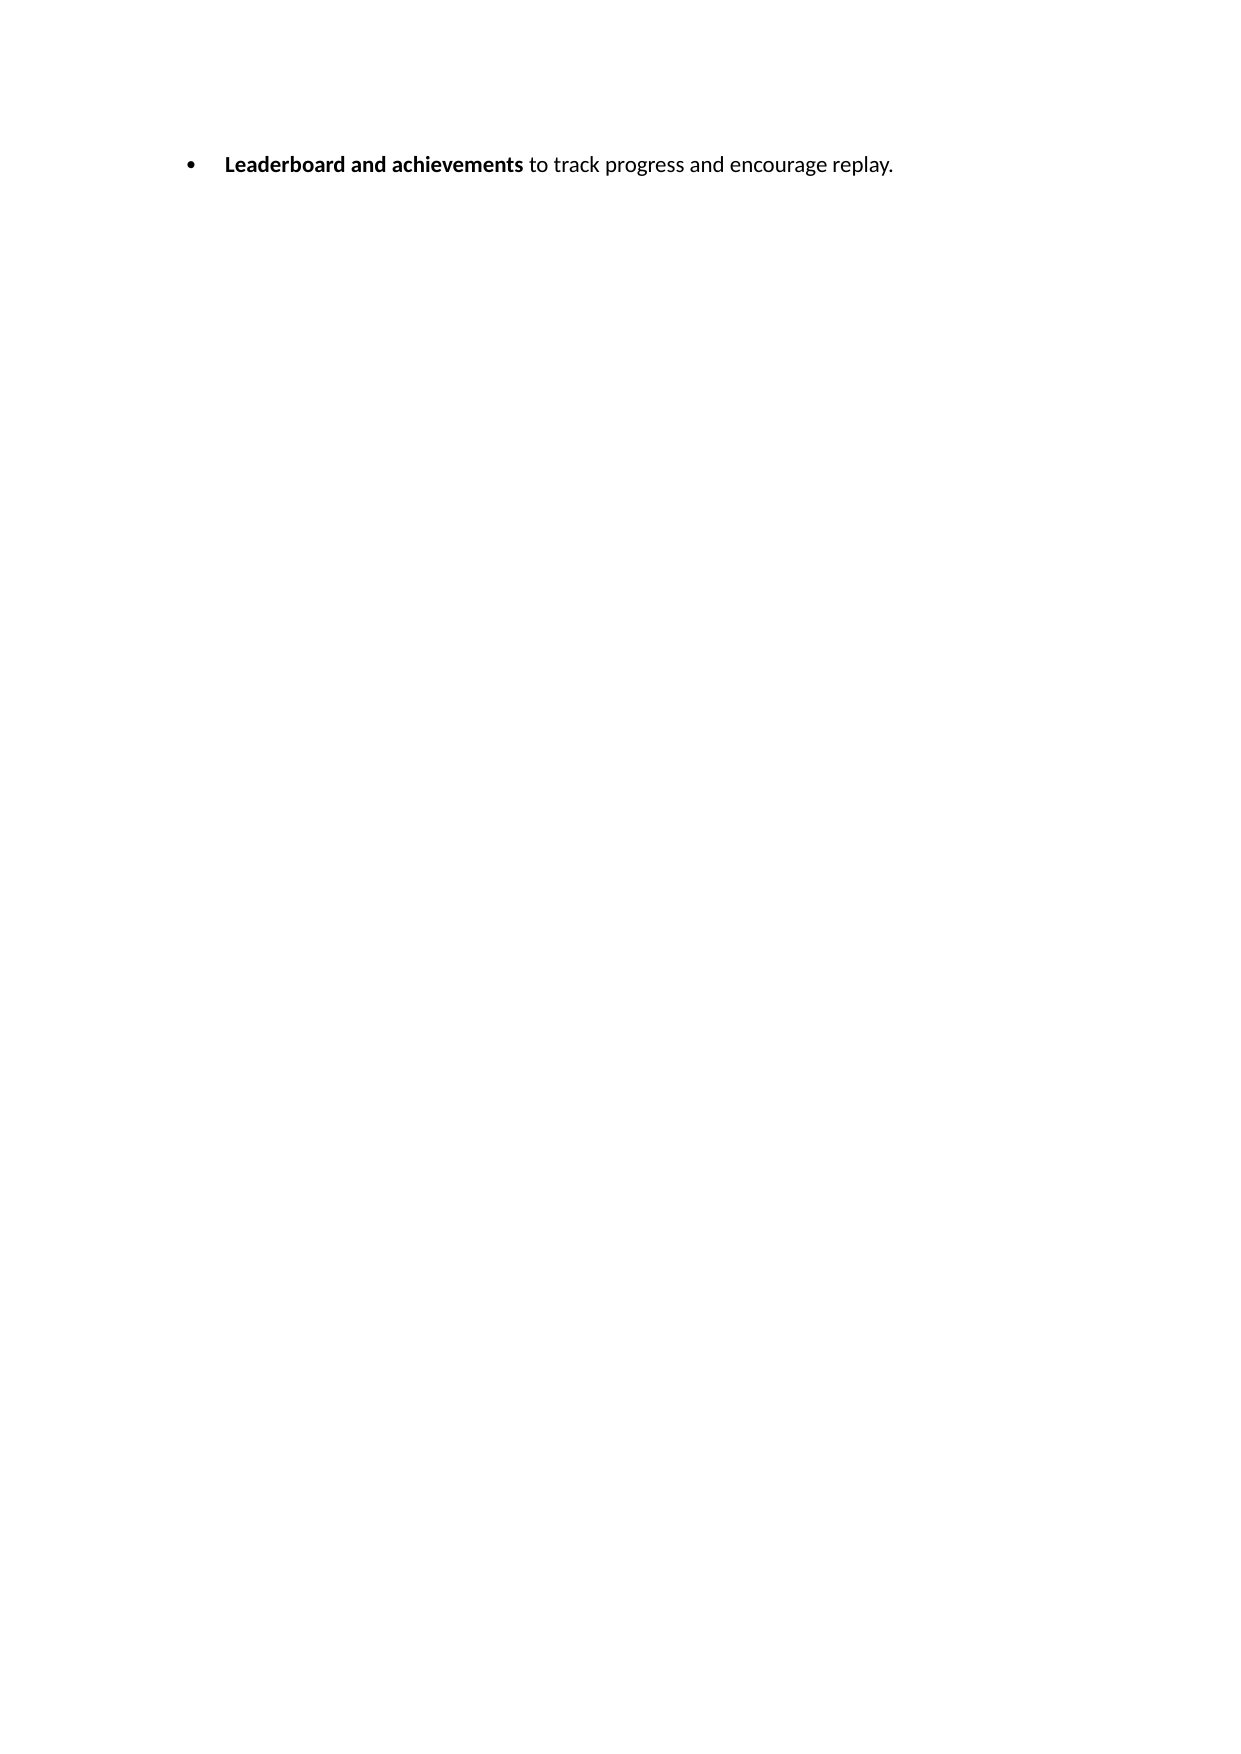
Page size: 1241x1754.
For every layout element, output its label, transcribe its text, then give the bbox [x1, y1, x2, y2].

list Leaderboard and achievements to track progress and encourage replay. [187, 150, 1090, 178]
